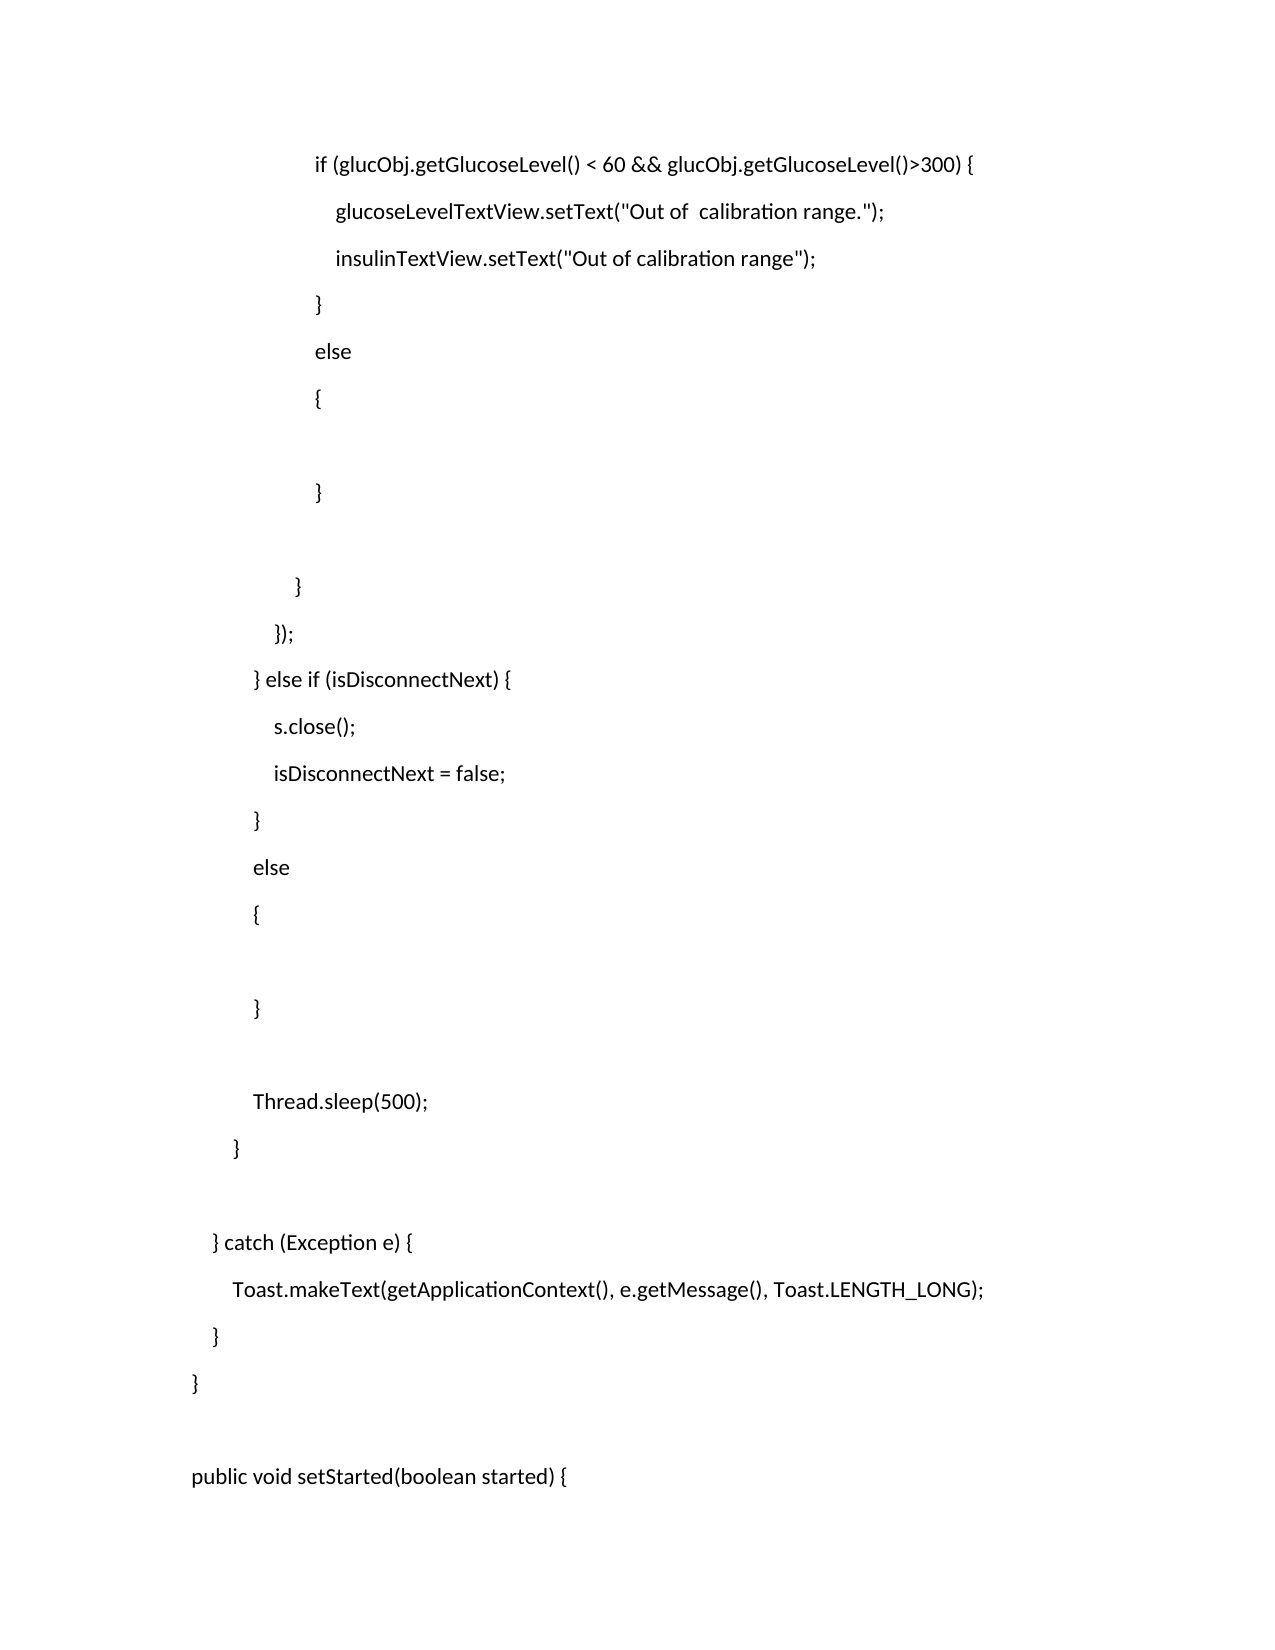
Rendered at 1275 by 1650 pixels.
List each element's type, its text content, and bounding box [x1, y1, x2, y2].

text s.close(); [150, 712, 1125, 741]
text } catch (Exception e) { [150, 1228, 1125, 1256]
text } [150, 572, 1125, 600]
text Thread.sleep(500); [150, 1087, 1125, 1116]
text } [150, 1369, 1125, 1397]
text else [150, 337, 1125, 366]
text } [150, 478, 1125, 506]
text } [150, 994, 1125, 1022]
text } [150, 806, 1125, 834]
text glucoseLevelTextView.setText("Out of calibration range."); [150, 197, 1125, 225]
text Toast.makeText(getApplicationContext(), e.getMessage(), Toast.LENGTH_LONG); [150, 1275, 1125, 1303]
text public void setStarted(boolean started) { [150, 1462, 1125, 1491]
text } [150, 291, 1125, 319]
text isDisconnectNext = false; [150, 759, 1125, 787]
text }); [150, 619, 1125, 647]
text if (glucObj.getGlucoseLevel() < 60 && glucObj.getGlucoseLevel()>300) { [150, 150, 1125, 178]
text { [150, 384, 1125, 412]
text } [150, 1134, 1125, 1162]
text } else if (isDisconnectNext) { [150, 666, 1125, 694]
text insulinTextView.setText("Out of calibration range"); [150, 244, 1125, 272]
text else [150, 853, 1125, 881]
text { [150, 900, 1125, 928]
text } [150, 1322, 1125, 1350]
